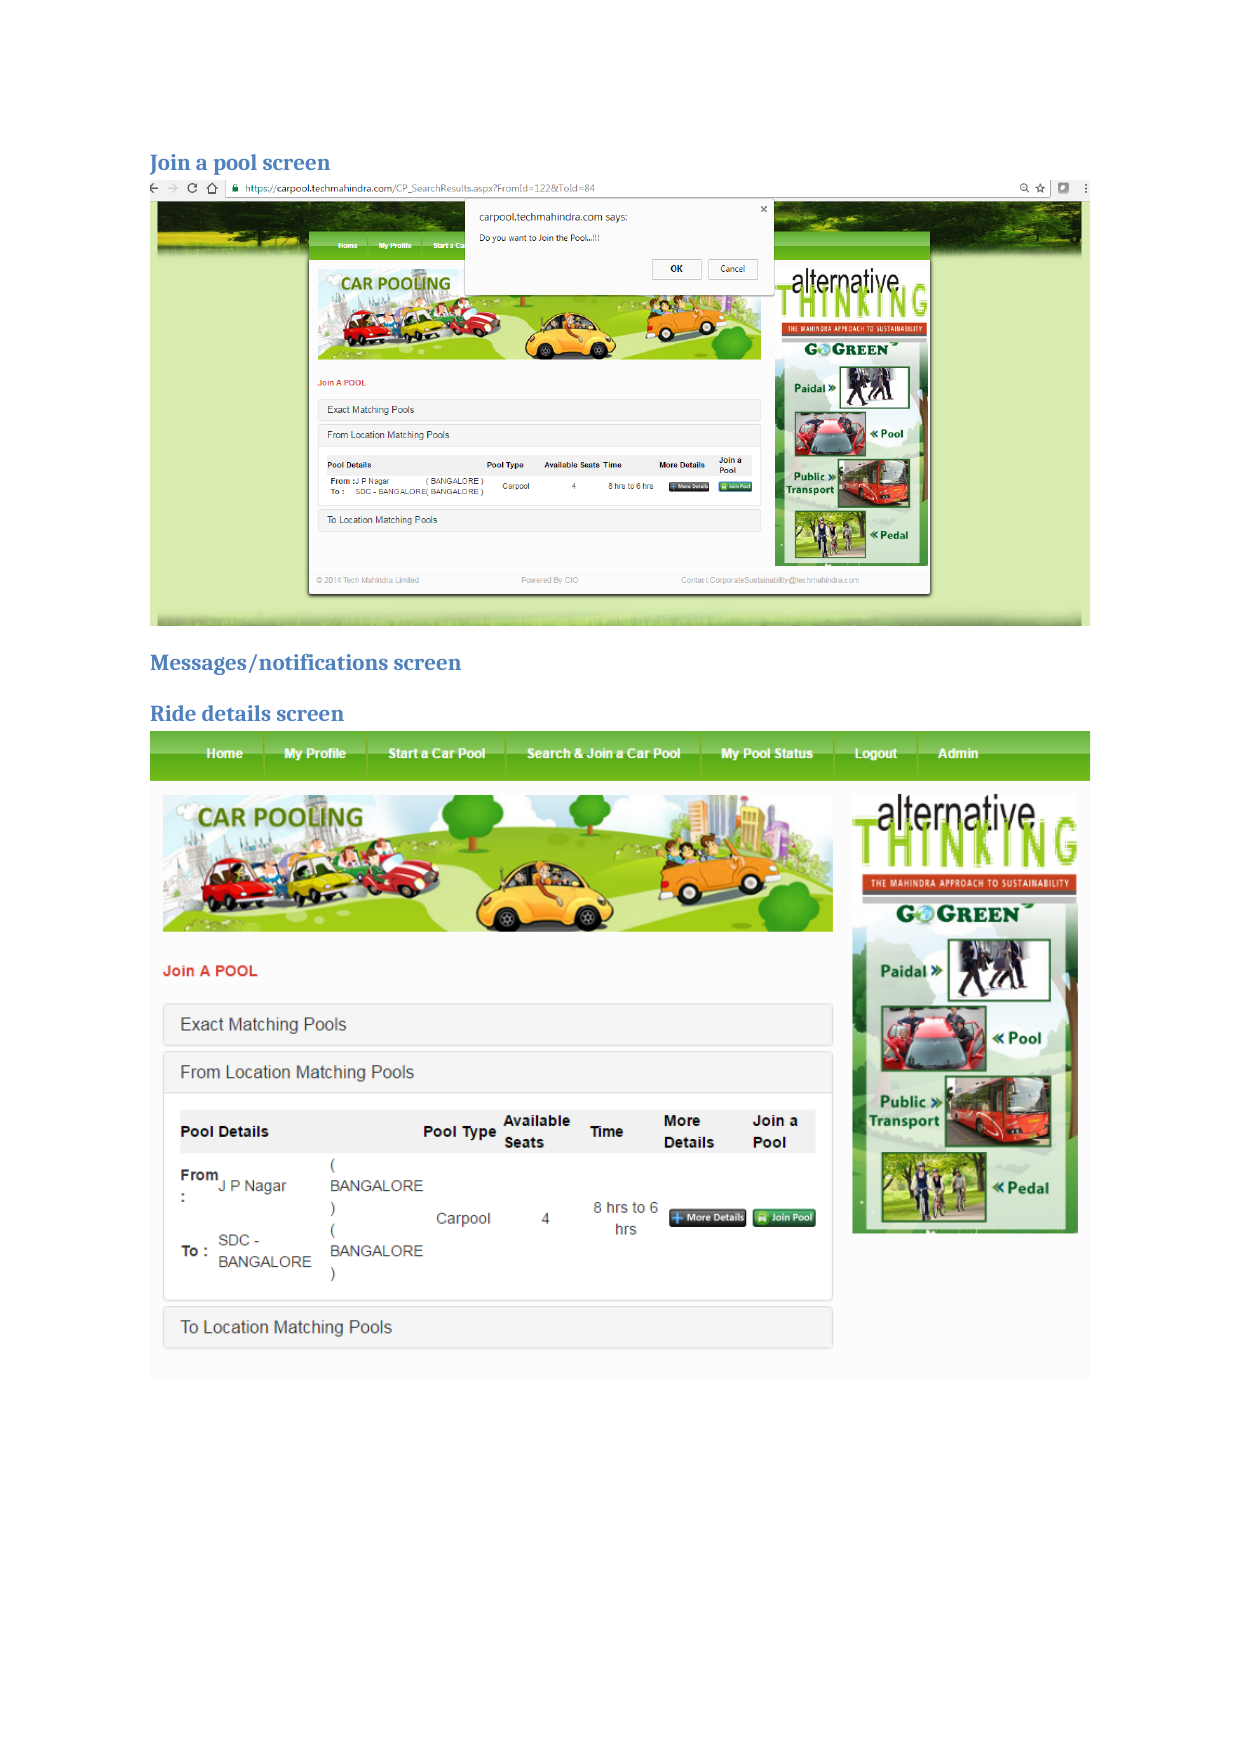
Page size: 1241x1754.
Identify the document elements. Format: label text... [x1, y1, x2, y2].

subtitle Join a pool screen [150, 150, 1090, 176]
picture [150, 731, 1091, 1380]
subtitle Ride details screen [150, 701, 1090, 727]
subtitle Messages/notifications screen [150, 650, 1090, 676]
picture [150, 180, 1091, 626]
